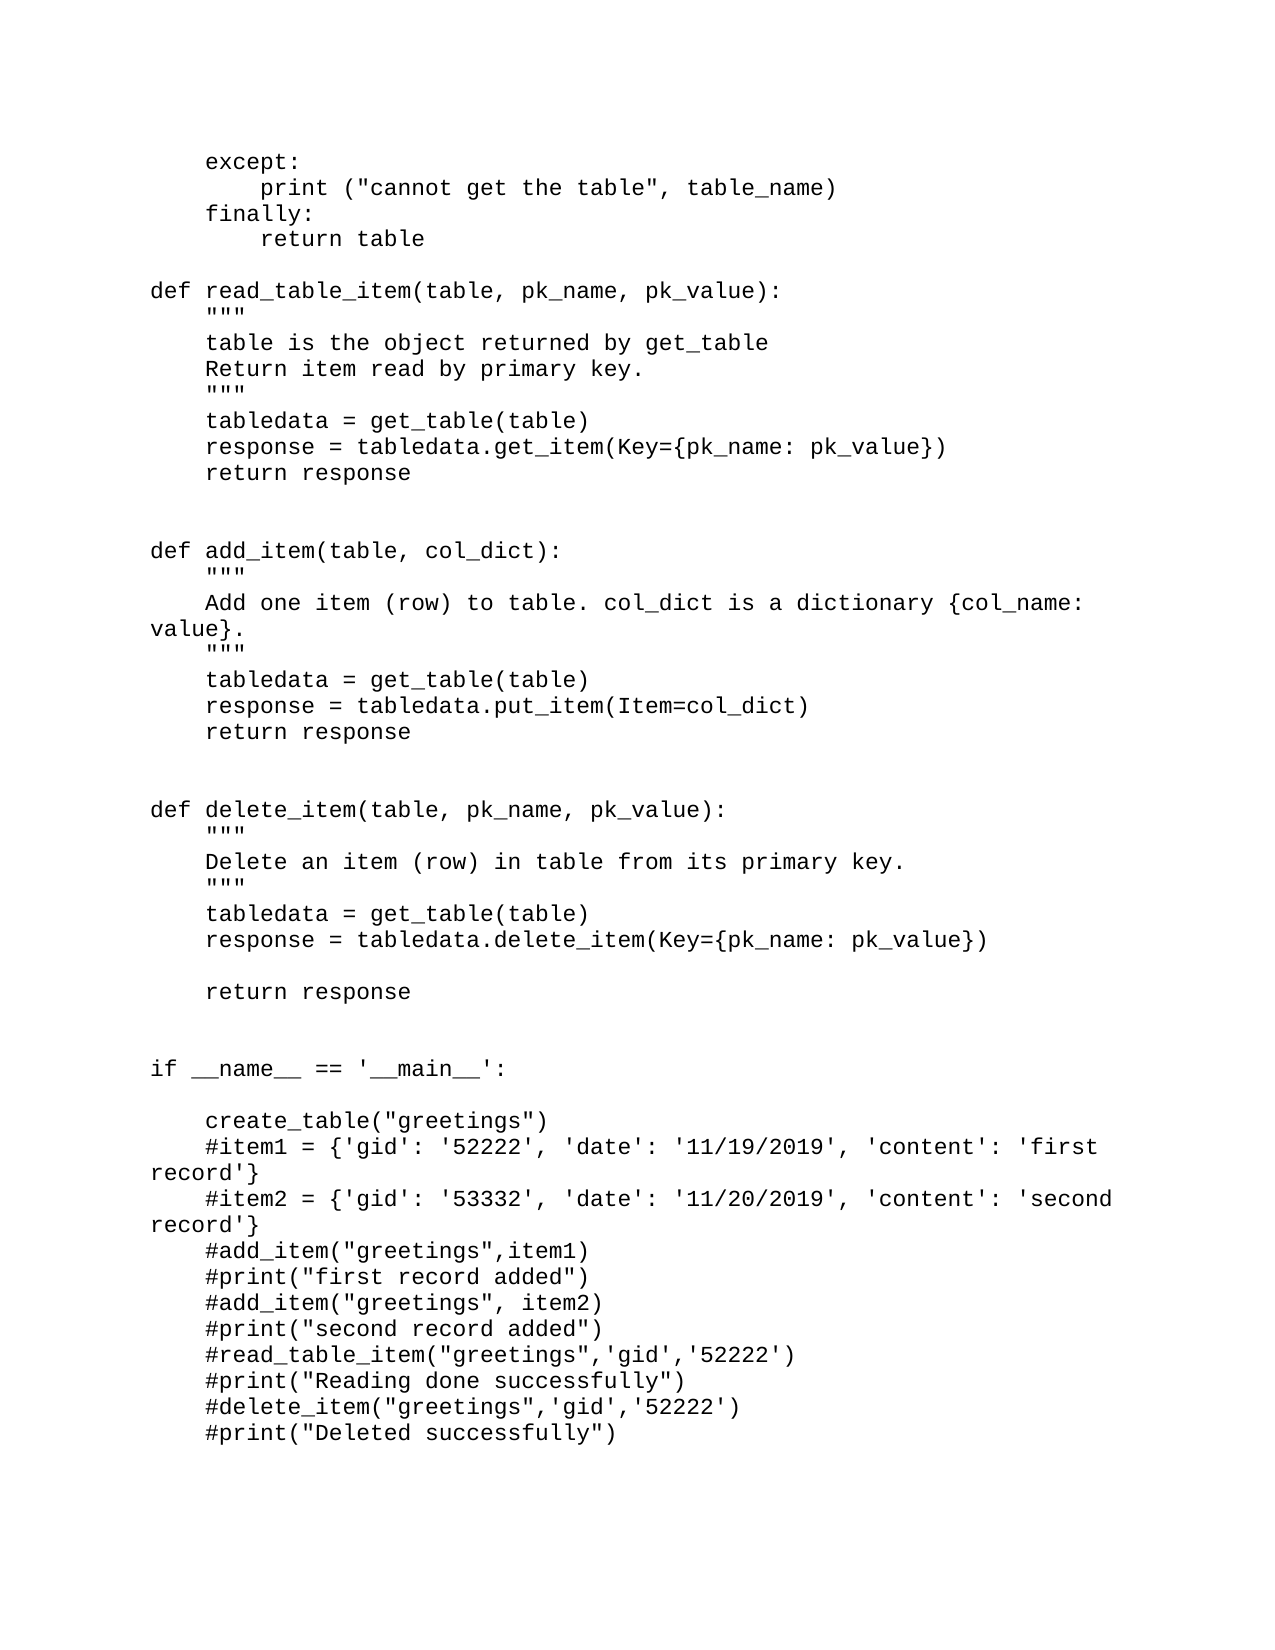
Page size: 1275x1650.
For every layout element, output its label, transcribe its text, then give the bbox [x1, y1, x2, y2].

text return response [150, 461, 1125, 487]
text #add_item("greetings",item1) [150, 1239, 1125, 1265]
text return response [150, 980, 1125, 1006]
text tabledata = get_table(table) [150, 902, 1125, 928]
text #item1 = {'gid': '52222', 'date': '11/19/2019', 'content': 'first record'} [150, 1136, 1125, 1187]
text #read_table_item("greetings",'gid','52222') [150, 1343, 1125, 1369]
text Delete an item (row) in table from its primary key. [150, 850, 1125, 876]
text def add_item(table, col_dict): [150, 539, 1125, 565]
text """ [150, 565, 1125, 591]
text """ [150, 824, 1125, 850]
text Return item read by primary key. [150, 357, 1125, 383]
text #print("Reading done successfully") [150, 1369, 1125, 1395]
text print ("cannot get the table", table_name) [150, 176, 1125, 202]
text def read_table_item(table, pk_name, pk_value): [150, 280, 1125, 306]
text return table [150, 228, 1125, 254]
text return response [150, 721, 1125, 747]
text create_table("greetings") [150, 1110, 1125, 1136]
text #item2 = {'gid': '53332', 'date': '11/20/2019', 'content': 'second record'} [150, 1187, 1125, 1239]
text #add_item("greetings", item2) [150, 1291, 1125, 1317]
text """ [150, 876, 1125, 902]
text """ [150, 306, 1125, 332]
text response = tabledata.put_item(Item=col_dict) [150, 695, 1125, 721]
text #delete_item("greetings",'gid','52222') [150, 1395, 1125, 1421]
text finally: [150, 202, 1125, 228]
text #print("second record added") [150, 1317, 1125, 1343]
text """ [150, 383, 1125, 409]
text tabledata = get_table(table) [150, 669, 1125, 695]
text response = tabledata.get_item(Key={pk_name: pk_value}) [150, 435, 1125, 461]
text response = tabledata.delete_item(Key={pk_name: pk_value}) [150, 928, 1125, 954]
text except: [150, 150, 1125, 176]
text #print("Deleted successfully") [150, 1421, 1125, 1447]
text """ [150, 643, 1125, 669]
text if __name__ == '__main__': [150, 1058, 1125, 1084]
text Add one item (row) to table. col_dict is a dictionary {col_name: value}. [150, 591, 1125, 643]
text #print("first record added") [150, 1265, 1125, 1291]
text tabledata = get_table(table) [150, 409, 1125, 435]
text def delete_item(table, pk_name, pk_value): [150, 798, 1125, 824]
text table is the object returned by get_table [150, 332, 1125, 357]
